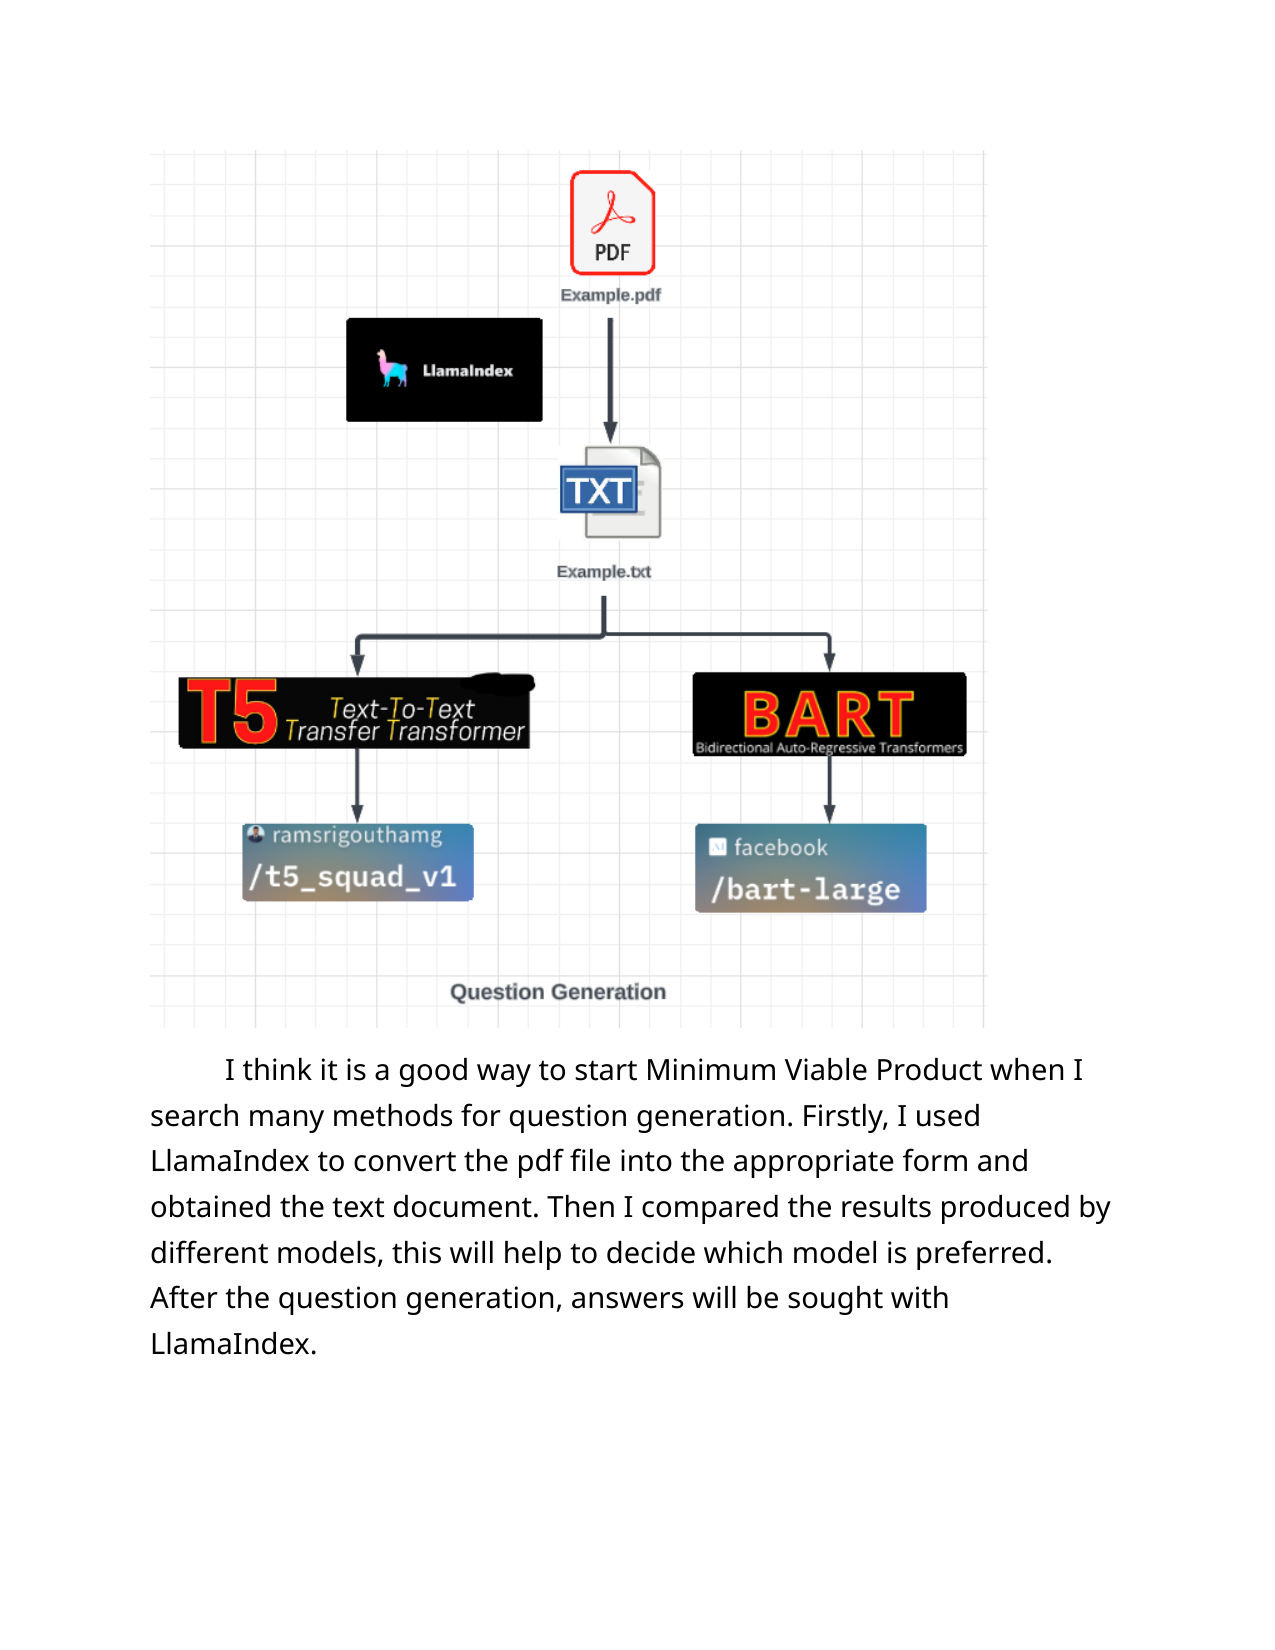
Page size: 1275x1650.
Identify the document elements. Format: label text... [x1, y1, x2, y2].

text I think it is a good way to start Minimum Viable Product when I search many methods for question generation. Firstly, I used LlamaIndex to convert the pdf file into the appropriate form and obtained the text document. Then I compared the results produced by different models, this will help to decide which model is preferred. After the question generation, answers will be sought with LlamaIndex. [150, 1049, 1125, 1363]
picture [150, 150, 988, 1028]
